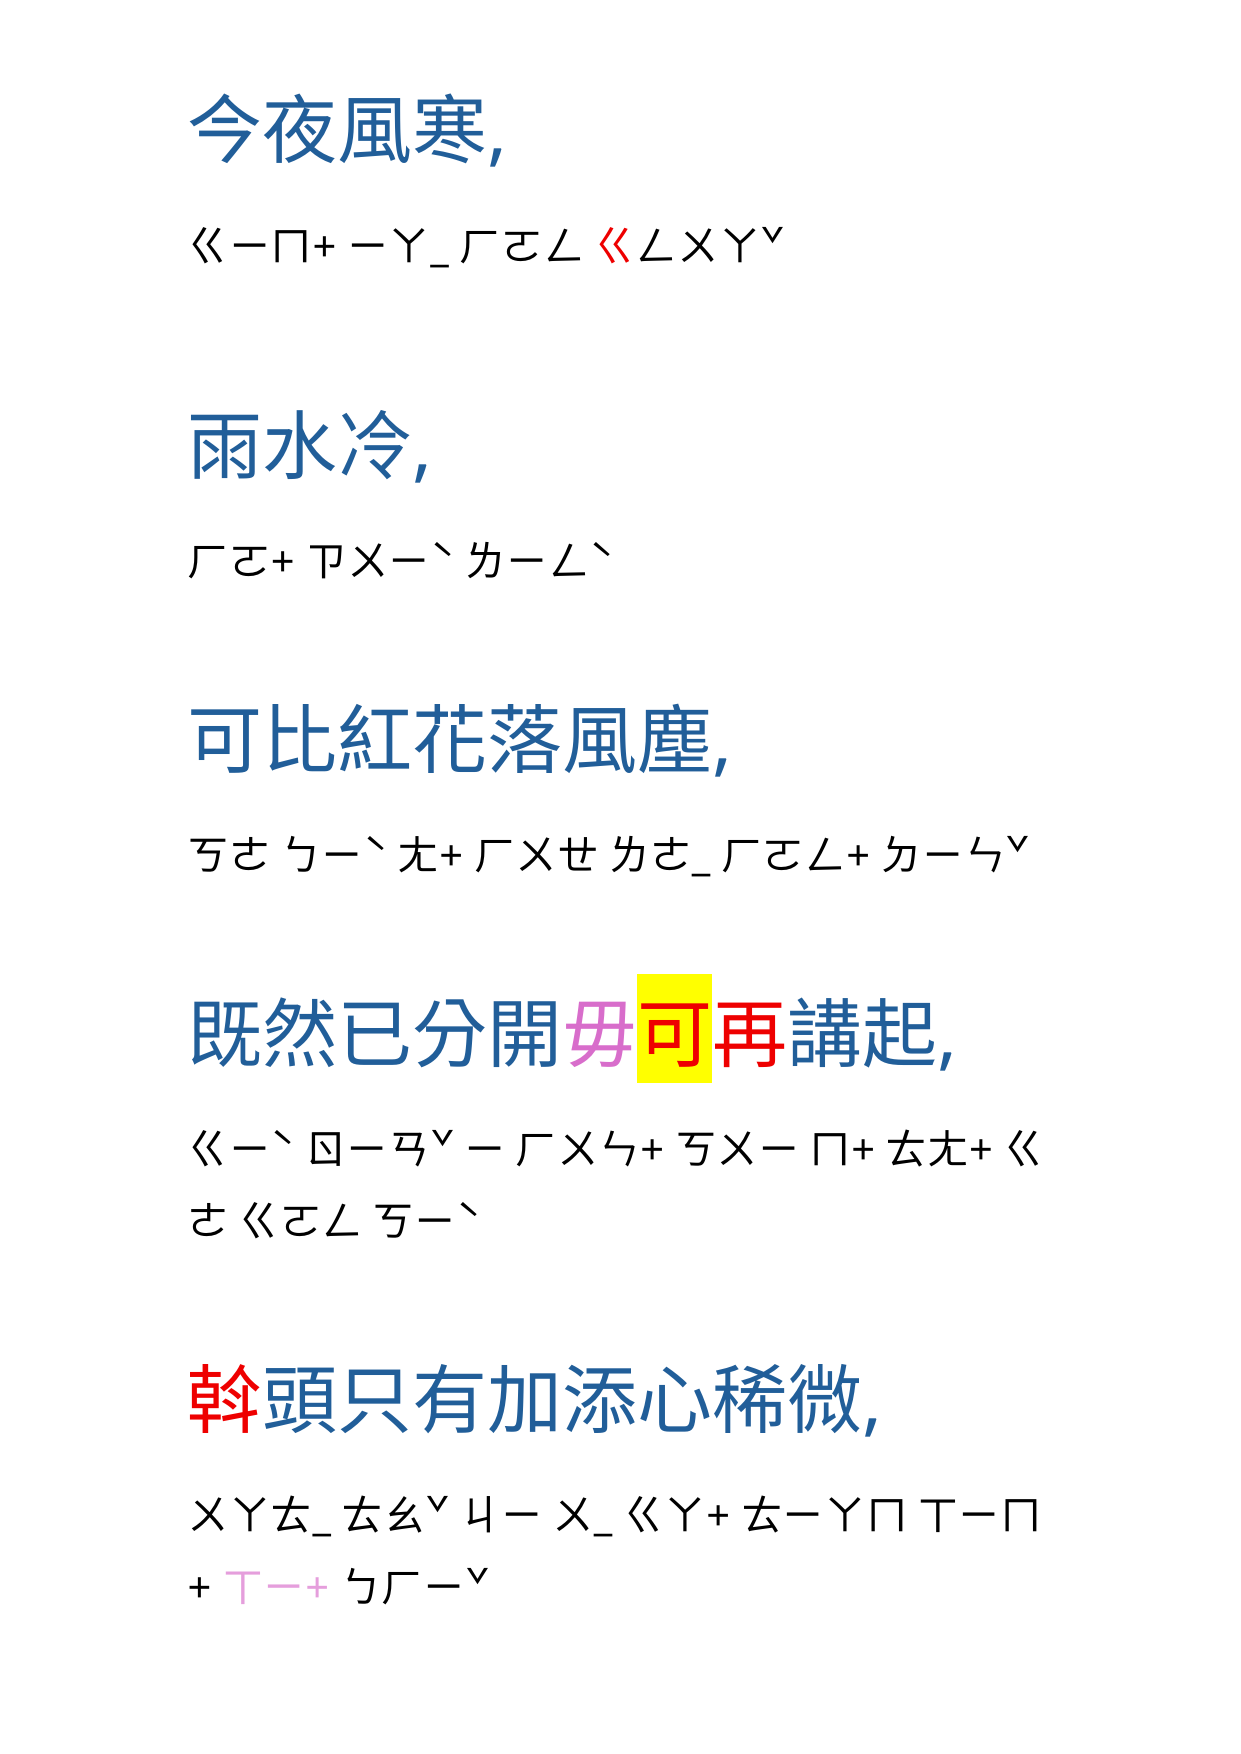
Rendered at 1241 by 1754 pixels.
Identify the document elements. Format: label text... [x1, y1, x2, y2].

text 斡頭只有加添心稀微, [187, 1340, 1053, 1449]
text ㄏㄛ+ ㄗㄨㄧˋ ㄌㄧㄥˋ [187, 528, 1053, 589]
text 雨水冷, [187, 387, 1053, 496]
text 既然已分開毋可再講起, [187, 974, 637, 1083]
text 可比紅花落風塵, [187, 680, 1053, 789]
text 今夜風寒, [187, 71, 1053, 180]
text ㄍㄧˋ ㄖㄧㄢˇ ㄧ ㄏㄨㄣ+ ㄎㄨㄧ ㄇ+ ㄊㄤ+ ㄍㄜ ㄍㄛㄥ ㄎㄧˋ [187, 1116, 1053, 1249]
text 既然已分開毋可再講起, [712, 974, 1053, 1083]
text ㄨㄚㄊ_ ㄊㄠˇ ㄐㄧ ㄨ_ ㄍㄚ+ ㄊㄧㄚㄇ ㄒㄧㄇ+ ㄒㄧ+ ㄅㄏㄧˇ [187, 1482, 1053, 1615]
text ㄍㄧㄇ+ ㄧㄚ_ ㄏㄛㄥ ㄍㄥㄨㄚˇ [187, 213, 1053, 273]
text ㄎㄜ ㄅㄧˋ ㄤ+ ㄏㄨㄝ ㄌㄜ_ ㄏㄛㄥ+ ㄉㄧㄣˇ [187, 822, 1053, 883]
